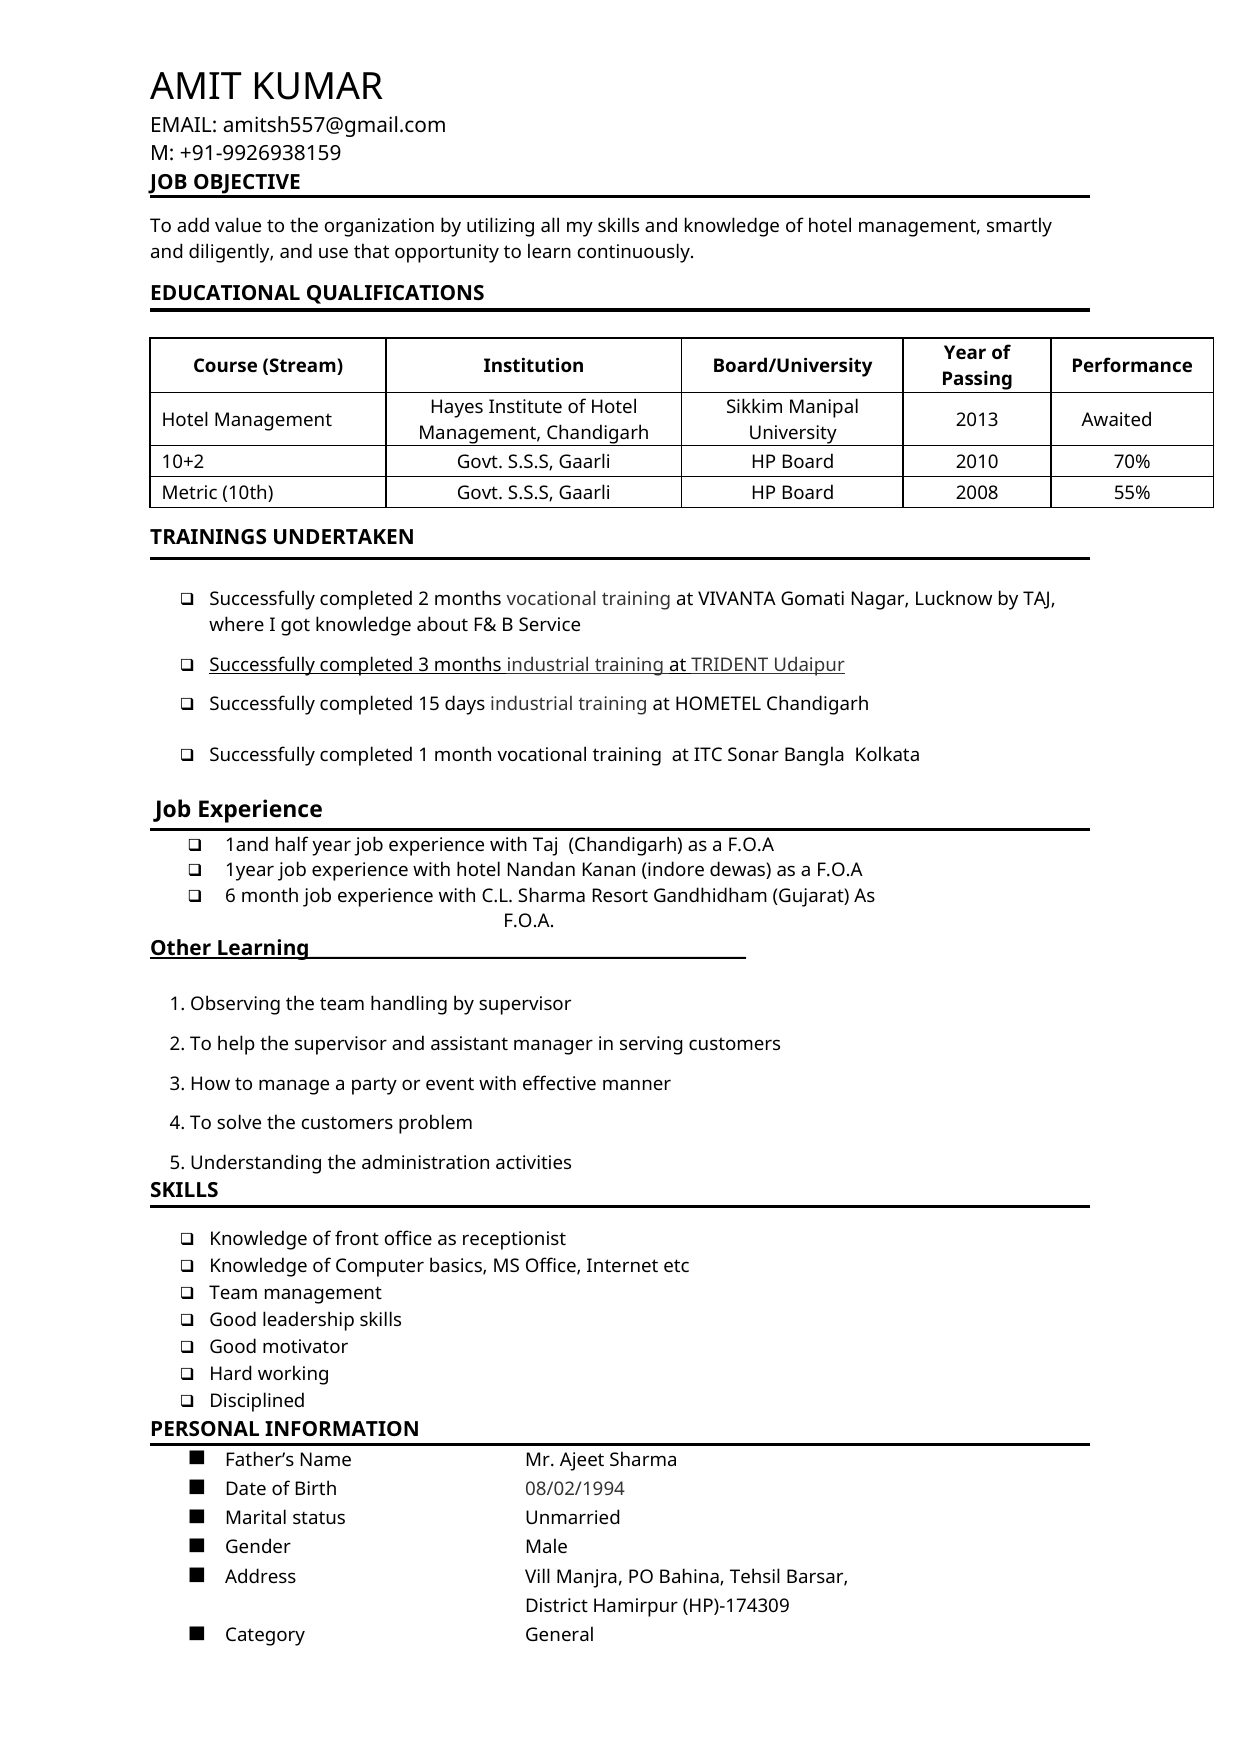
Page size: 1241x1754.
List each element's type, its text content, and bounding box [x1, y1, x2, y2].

text TRAININGS UNDERTAKEN [150, 522, 1090, 557]
text 3. How to manage a party or event with effective manner [150, 1056, 1090, 1095]
text SKILLS [150, 1175, 1090, 1205]
text EMAIL: amitsh557@gmail.com [150, 110, 1090, 138]
text Other Learning___________________________________________________ [150, 933, 1090, 962]
list Successfully completed 1 month vocational training at ITC Sonar Bangla Kolkata [179, 742, 1090, 767]
text JOB OBJECTIVE [150, 167, 1090, 195]
list Gender Male [187, 1534, 1090, 1559]
picture [188, 1508, 206, 1525]
table_cell Metric (10th) [151, 477, 385, 507]
table_cell HP Board [682, 477, 902, 507]
picture [188, 1566, 206, 1584]
table_cell 2013 [904, 393, 1050, 444]
picture [188, 1537, 206, 1554]
list Marital status Unmarried [187, 1504, 1090, 1530]
text EDUCATIONAL QUALIFICATIONS [150, 278, 1090, 308]
text 1. Observing the team handling by supervisor [150, 990, 1090, 1016]
list 6 month job experience with C.L. Sharma Resort Gandhidham (Gujarat) As [187, 882, 1090, 908]
list 1year job experience with hotel Nandan Kanan (indore dewas) as a F.O.A [187, 857, 1090, 882]
table_cell Sikkim Manipal University [682, 393, 902, 444]
text 4. To solve the customers problem [150, 1095, 1090, 1135]
table_cell Govt. S.S.S, Gaarli [387, 446, 681, 476]
table_cell Govt. S.S.S, Gaarli [387, 477, 681, 507]
picture [188, 1449, 206, 1466]
table_cell Awaited [1052, 393, 1213, 444]
table_cell 70% [1052, 446, 1213, 476]
table_header Year of Passing [904, 339, 1050, 392]
text 5. Understanding the administration activities [150, 1135, 1090, 1175]
list Category General [187, 1621, 1090, 1647]
list Good motivator [179, 1333, 1090, 1359]
list 1and half year job experience with Taj (Chandigarh) as a F.O.A [187, 831, 1090, 857]
table_cell 2010 [904, 446, 1050, 476]
table_cell 55% [1052, 477, 1213, 507]
list Knowledge of front office as receptionist [179, 1225, 1090, 1251]
list Address Vill Manjra, PO Bahina, Tehsil Barsar, [187, 1563, 1090, 1588]
table_cell 2008 [904, 477, 1050, 507]
text PERSONAL INFORMATION [150, 1414, 1090, 1443]
table_cell Hotel Management [151, 393, 385, 444]
list Successfully completed 15 days industrial training at HOMETEL Chandigarh [179, 691, 1090, 716]
list Date of Birth 08/02/1994 [187, 1475, 1090, 1501]
picture [188, 1478, 206, 1496]
list Successfully completed 2 months vocational training at VIVANTA Gomati Nagar, Lucknow by TAJ, where I got knowledge about F& B Service [179, 586, 1090, 637]
text M: +91-9926938159 [150, 138, 1090, 167]
list Father’s Name Mr. Ajeet Sharma [187, 1446, 1090, 1471]
table_cell HP Board [682, 446, 902, 476]
list F.O.A. [225, 908, 1090, 933]
list Hard working [179, 1360, 1090, 1386]
text Job Experience [150, 793, 1090, 828]
table_header Performance [1052, 339, 1213, 392]
list Disciplined [179, 1387, 1090, 1413]
text AMIT KUMAR [150, 59, 1090, 110]
list Knowledge of Computer basics, MS Office, Internet etc [179, 1252, 1090, 1278]
text 2. To help the supervisor and assistant manager in serving customers [150, 1016, 1090, 1056]
list Successfully completed 3 months industrial training at TRIDENT Udaipur [179, 651, 1090, 676]
table_header Institution [387, 339, 681, 392]
text To add value to the organization by utilizing all my skills and knowledge of hotel management, smartly and diligently, and use that opportunity to learn continuously. [150, 213, 1090, 264]
table_header Course (Stream) [151, 339, 385, 392]
text District Hamirpur (HP)-174309 [225, 1592, 1090, 1618]
table_cell 10+2 [151, 446, 385, 476]
list Good leadership skills [179, 1306, 1090, 1332]
list Team management [179, 1279, 1090, 1305]
table_cell Hayes Institute of Hotel Management, Chandigarh [387, 393, 681, 444]
picture [188, 1625, 206, 1642]
table_header Board/University [682, 339, 902, 392]
